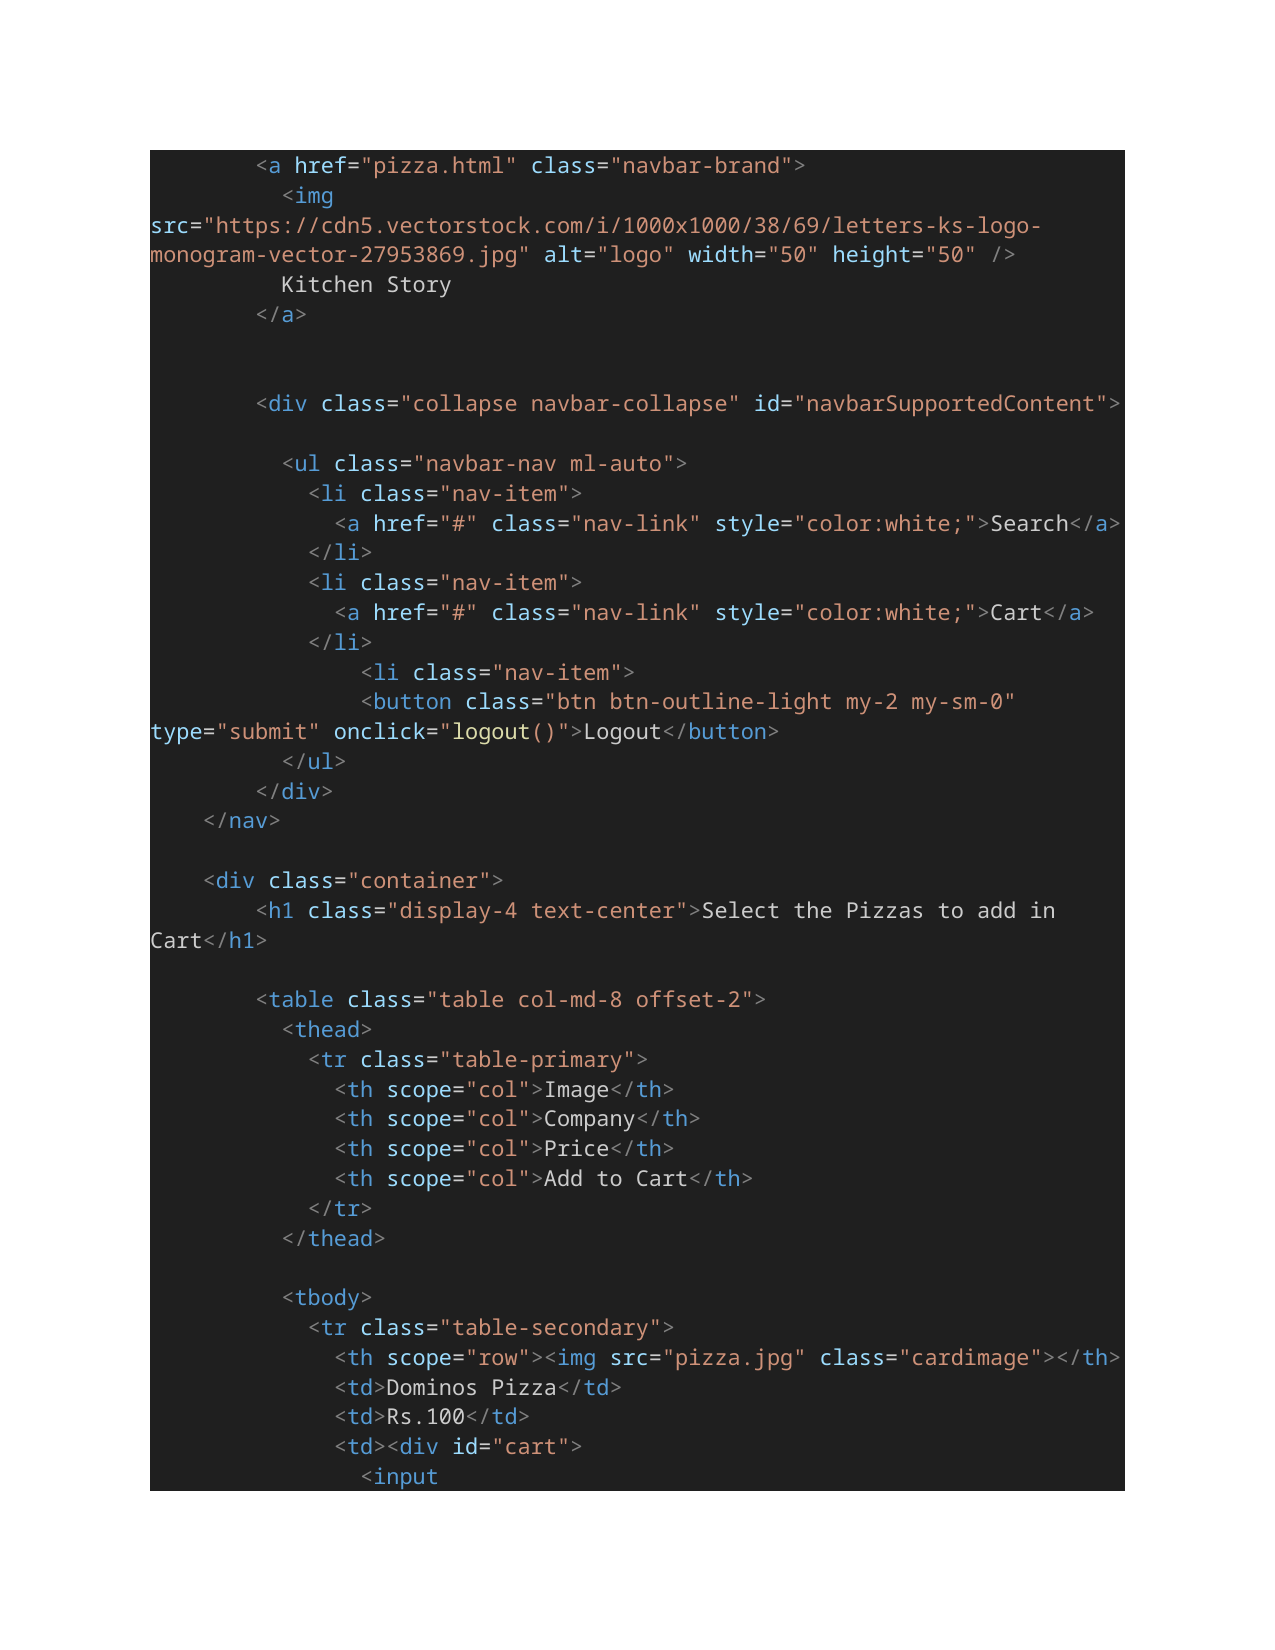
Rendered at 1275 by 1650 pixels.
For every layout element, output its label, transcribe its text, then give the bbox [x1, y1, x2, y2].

text </a> [150, 299, 1125, 329]
text </ul> [150, 746, 1125, 776]
text </li> [150, 627, 1125, 656]
text </li> [150, 537, 1125, 567]
text <img src="https://cdn5.vectorstock.com/i/1000x1000/38/69/letters-ks-logo-monogram-vector-27953869.jpg" alt="logo" width="50" height="50" /> [150, 180, 1125, 269]
text <ul class="navbar-nav ml-auto"> [150, 448, 1125, 478]
text <th scope="col">Add to Cart</th> [150, 1163, 1125, 1193]
text <div class="collapse navbar-collapse" id="navbarSupportedContent"> [150, 388, 1125, 418]
text <tr class="table-primary"> [150, 1044, 1125, 1073]
text <tr class="table-secondary"> [150, 1312, 1125, 1342]
text <th scope="col">Price</th> [150, 1133, 1125, 1163]
text <li class="nav-item"> [150, 567, 1125, 597]
text <a href="#" class="nav-link" style="color:white;">Search</a> [150, 507, 1125, 537]
text </div> [150, 776, 1125, 805]
text <th scope="col">Company</th> [150, 1103, 1125, 1133]
text <li class="nav-item"> [150, 478, 1125, 507]
text <td>Dominos Pizza</td> [150, 1371, 1125, 1401]
text <button class="btn btn-outline-light my-2 my-sm-0" type="submit" onclick="logout()">Logout</button> [150, 686, 1125, 746]
text <h1 class="display-4 text-center">Select the Pizzas to add in Cart</h1> [150, 895, 1125, 954]
text <th scope="col">Image</th> [150, 1073, 1125, 1103]
text Kitchen Story [150, 269, 1125, 299]
text <a href="#" class="nav-link" style="color:white;">Cart</a> [150, 597, 1125, 627]
text <table class="table col-md-8 offset-2"> [150, 984, 1125, 1014]
text <input [150, 1461, 1125, 1491]
text <a href="pizza.html" class="navbar-brand"> [150, 150, 1125, 180]
text </nav> [150, 805, 1125, 835]
text <li class="nav-item"> [150, 656, 1125, 686]
text <th scope="row"><img src="pizza.jpg" class="cardimage"></th> [150, 1342, 1125, 1371]
text </thead> [150, 1222, 1125, 1252]
text <td><div id="cart"> [150, 1431, 1125, 1461]
text <td>Rs.100</td> [150, 1401, 1125, 1431]
text <div class="container"> [150, 865, 1125, 895]
text </tr> [150, 1193, 1125, 1222]
text <thead> [150, 1014, 1125, 1044]
text <tbody> [150, 1282, 1125, 1312]
